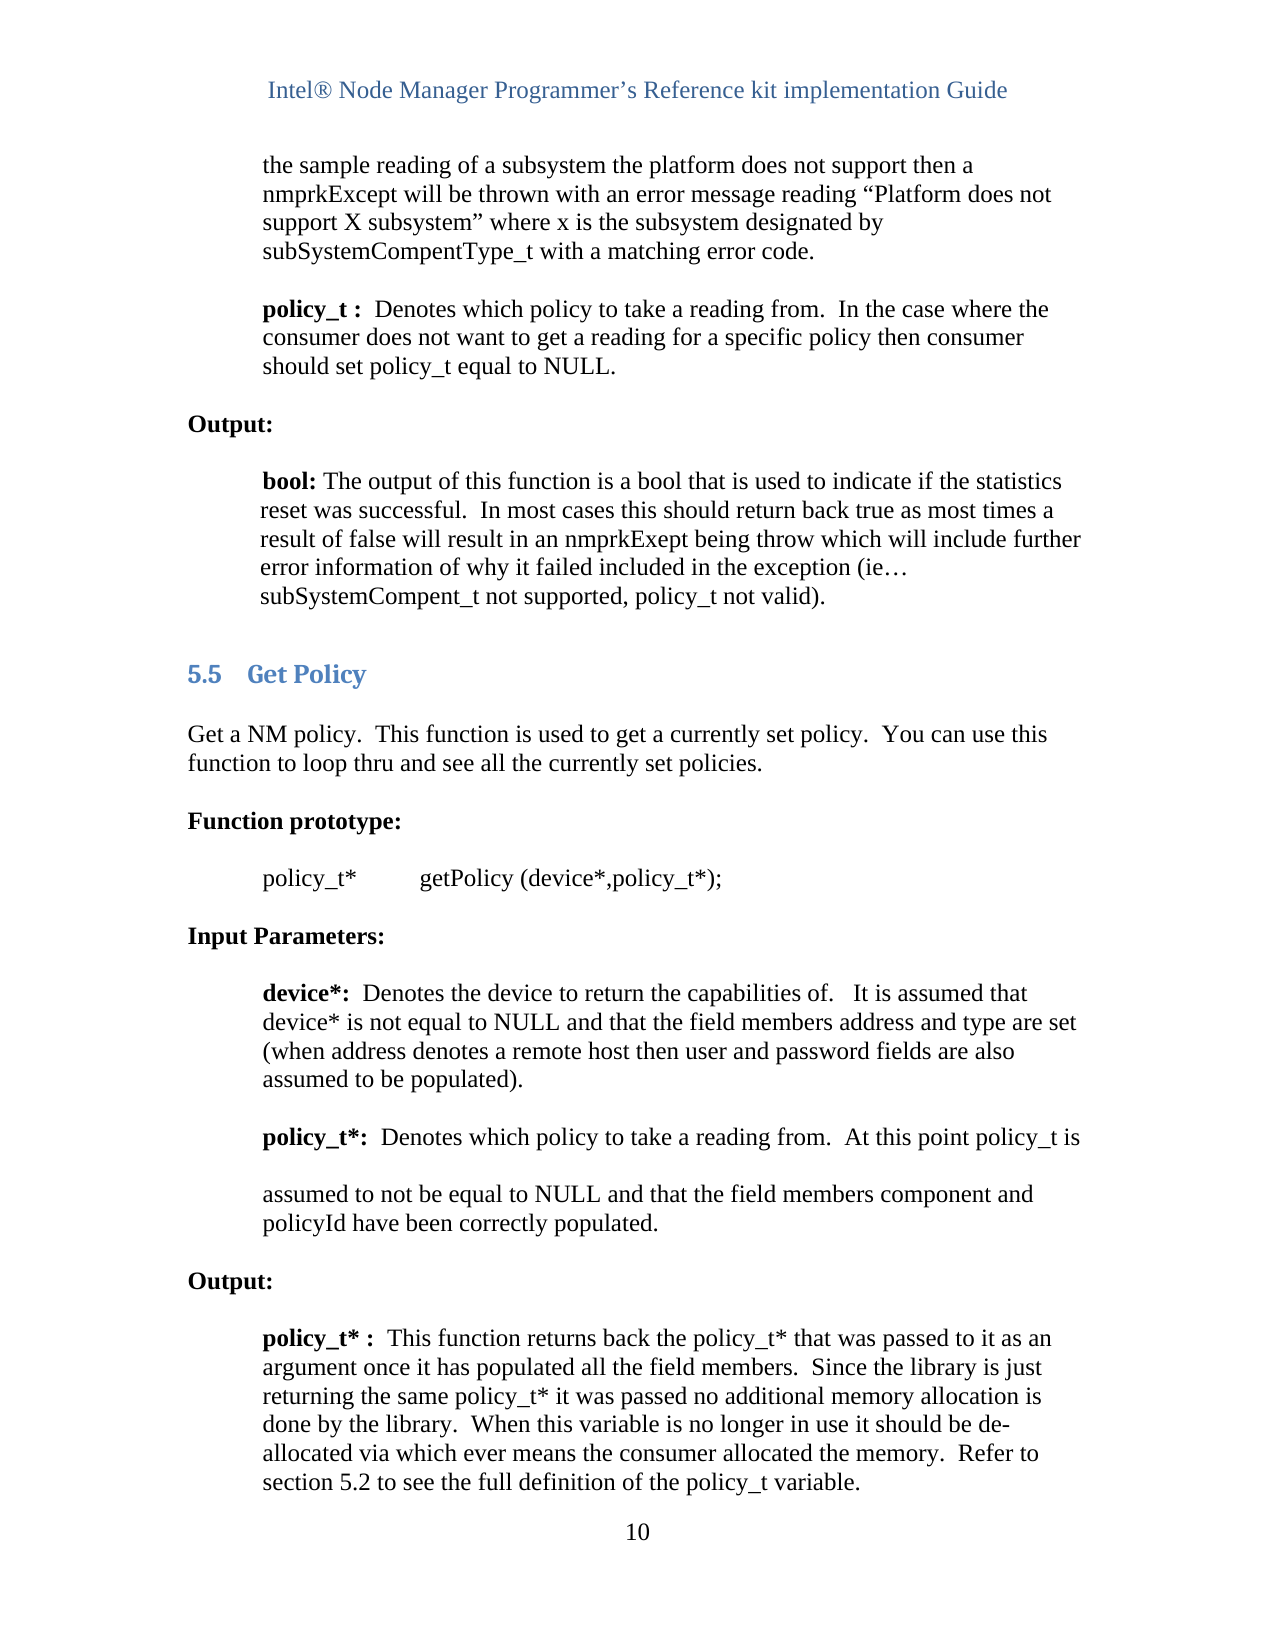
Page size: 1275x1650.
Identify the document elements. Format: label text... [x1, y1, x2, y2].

text Function prototype: [187, 806, 1087, 834]
text reset was successful. In most cases this should return back true as most times a [247, 495, 1087, 524]
text policy_t* getPolicy (device*,policy_t*); [262, 863, 1087, 892]
text error information of why it failed included in the exception (ie… [247, 552, 1087, 581]
text device* is not equal to NULL and that the field members address and type are set [187, 1007, 1087, 1036]
text bool: The output of this function is a bool that is used to indicate if the statistics [247, 466, 1087, 495]
subtitle Get Policy [187, 659, 1087, 691]
text Get a NM policy. This function is used to get a currently set policy. You can use this function to loop thru and see all the currently set policies. [187, 719, 1087, 777]
text policy_t* : This function returns back the policy_t* that was passed to it as an argument once it has populated all the field members. Since the library is just returning the same policy_t* it was passed no additional memory allocation is done by the library. When this variable is no longer in use it should be de-allocated via which ever means the consumer allocated the memory. Refer to section 5.2 to see the full definition of the policy_t variable. [262, 1323, 1087, 1496]
text assumed to not be equal to NULL and that the field members component and policyId have been correctly populated. [262, 1179, 1087, 1237]
text Output: [187, 1266, 1087, 1294]
text (when address denotes a remote host then user and password fields are also [187, 1036, 1087, 1064]
text policy_t : Denotes which policy to take a reading from. In the case where the consumer does not want to get a reading for a specific policy then consumer should set policy_t equal to NULL. [262, 294, 1087, 380]
text subSystemCompent_t not supported, policy_t not valid). [247, 581, 1087, 610]
text assumed to be populated). [262, 1064, 1087, 1093]
text result of false will result in an nmprkExept being throw which will include further [247, 524, 1087, 552]
text device*: Denotes the device to return the capabilities of. It is assumed that [187, 978, 1087, 1007]
text Input Parameters: [187, 921, 1087, 949]
text policy_t*: Denotes which policy to take a reading from. At this point policy_t is [187, 1122, 1087, 1179]
text Output: [187, 409, 1087, 437]
